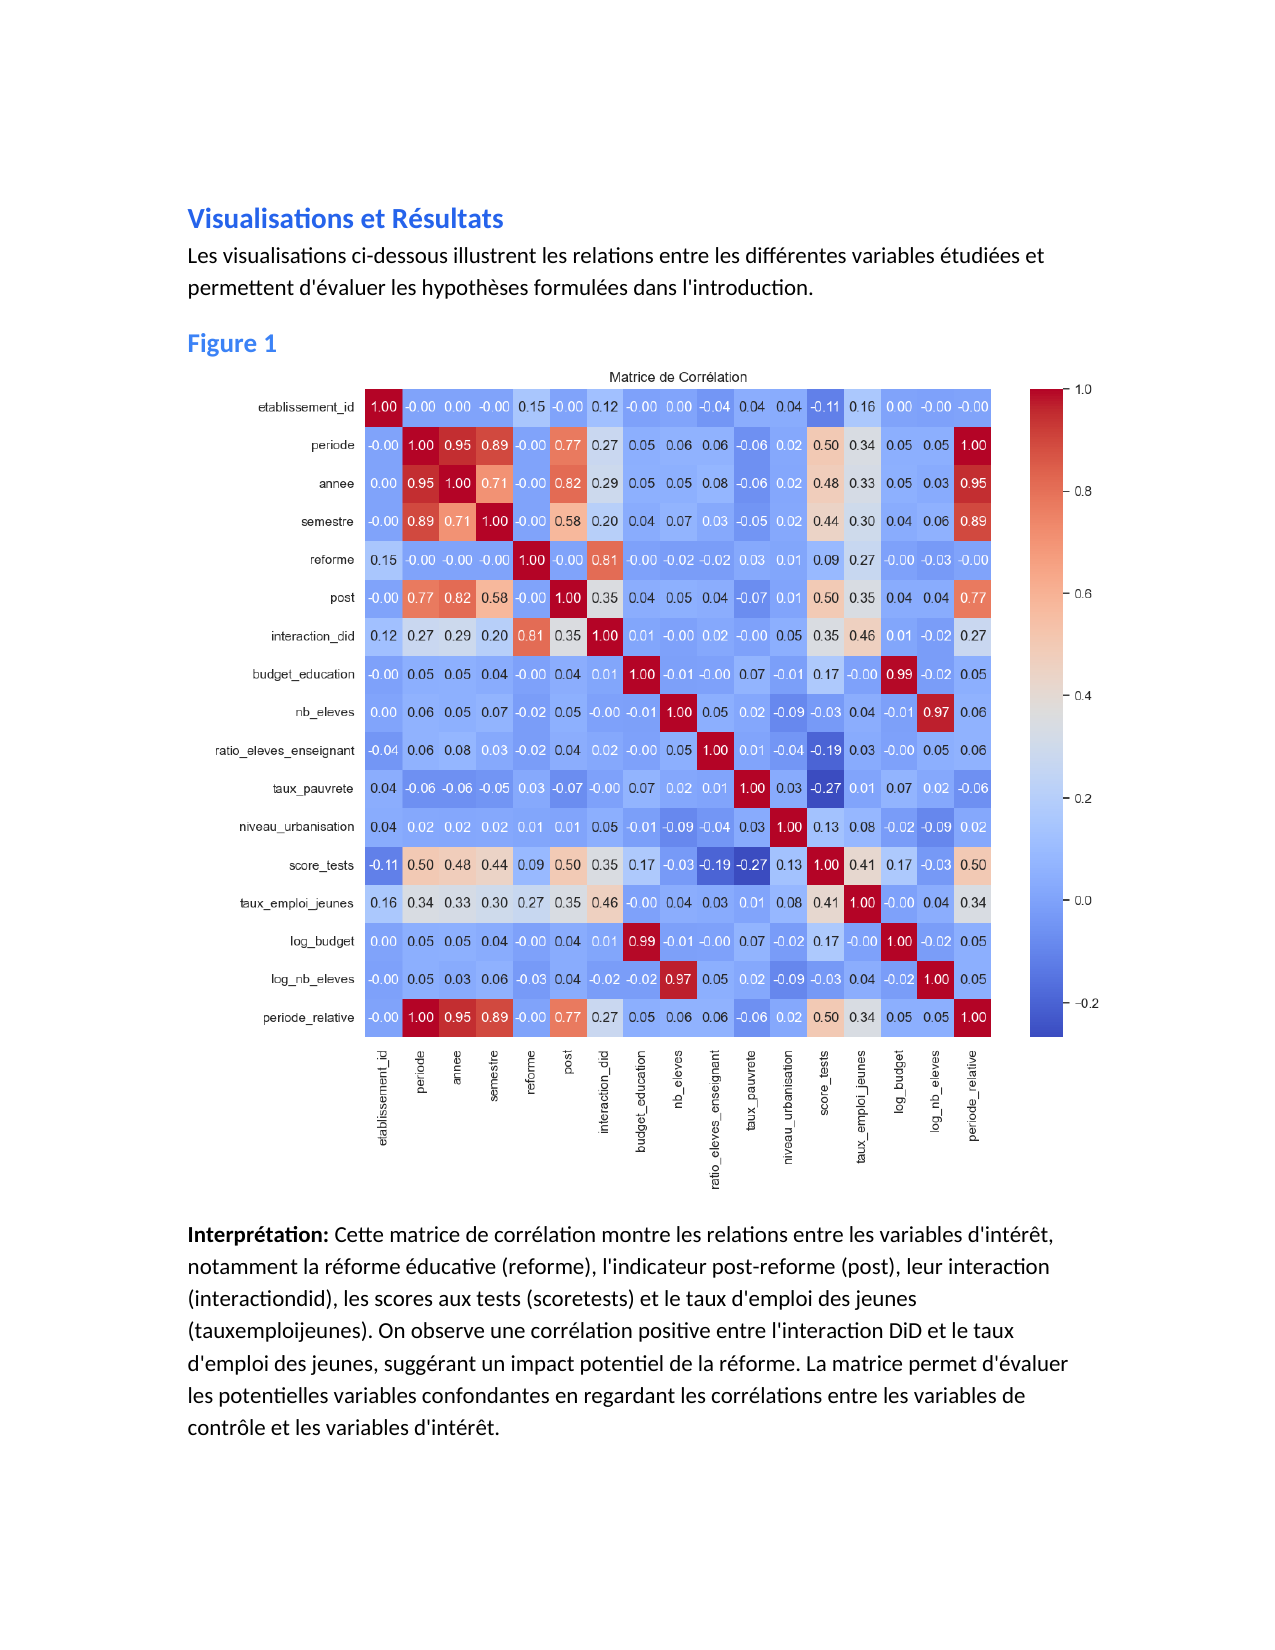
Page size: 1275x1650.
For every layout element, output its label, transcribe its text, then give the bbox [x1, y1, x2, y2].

text Les visualisations ci-dessous illustrent les relations entre les différentes variables étudiées et permettent d'évaluer les hypothèses formulées dans l'introduction. [187, 241, 1087, 301]
subtitle Figure 1 [187, 326, 1087, 359]
subtitle Visualisations et Résultats [187, 200, 1087, 236]
text Interprétation: Cette matrice de corrélation montre les relations entre les variables d'intérêt, notamment la réforme éducative (reforme), l'indicateur post-reforme (post), leur interaction (interactiondid), les scores aux tests (scoretests) et le taux d'emploi des jeunes (tauxemploijeunes). On observe une corrélation positive entre l'interaction DiD et le taux d'emploi des jeunes, suggérant un impact potentiel de la réforme. La matrice permet d'évaluer les potentielles variables confondantes en regardant les corrélations entre les variables de contrôle et les variables d'intérêt. [187, 1220, 1087, 1473]
picture [206, 364, 1107, 1196]
